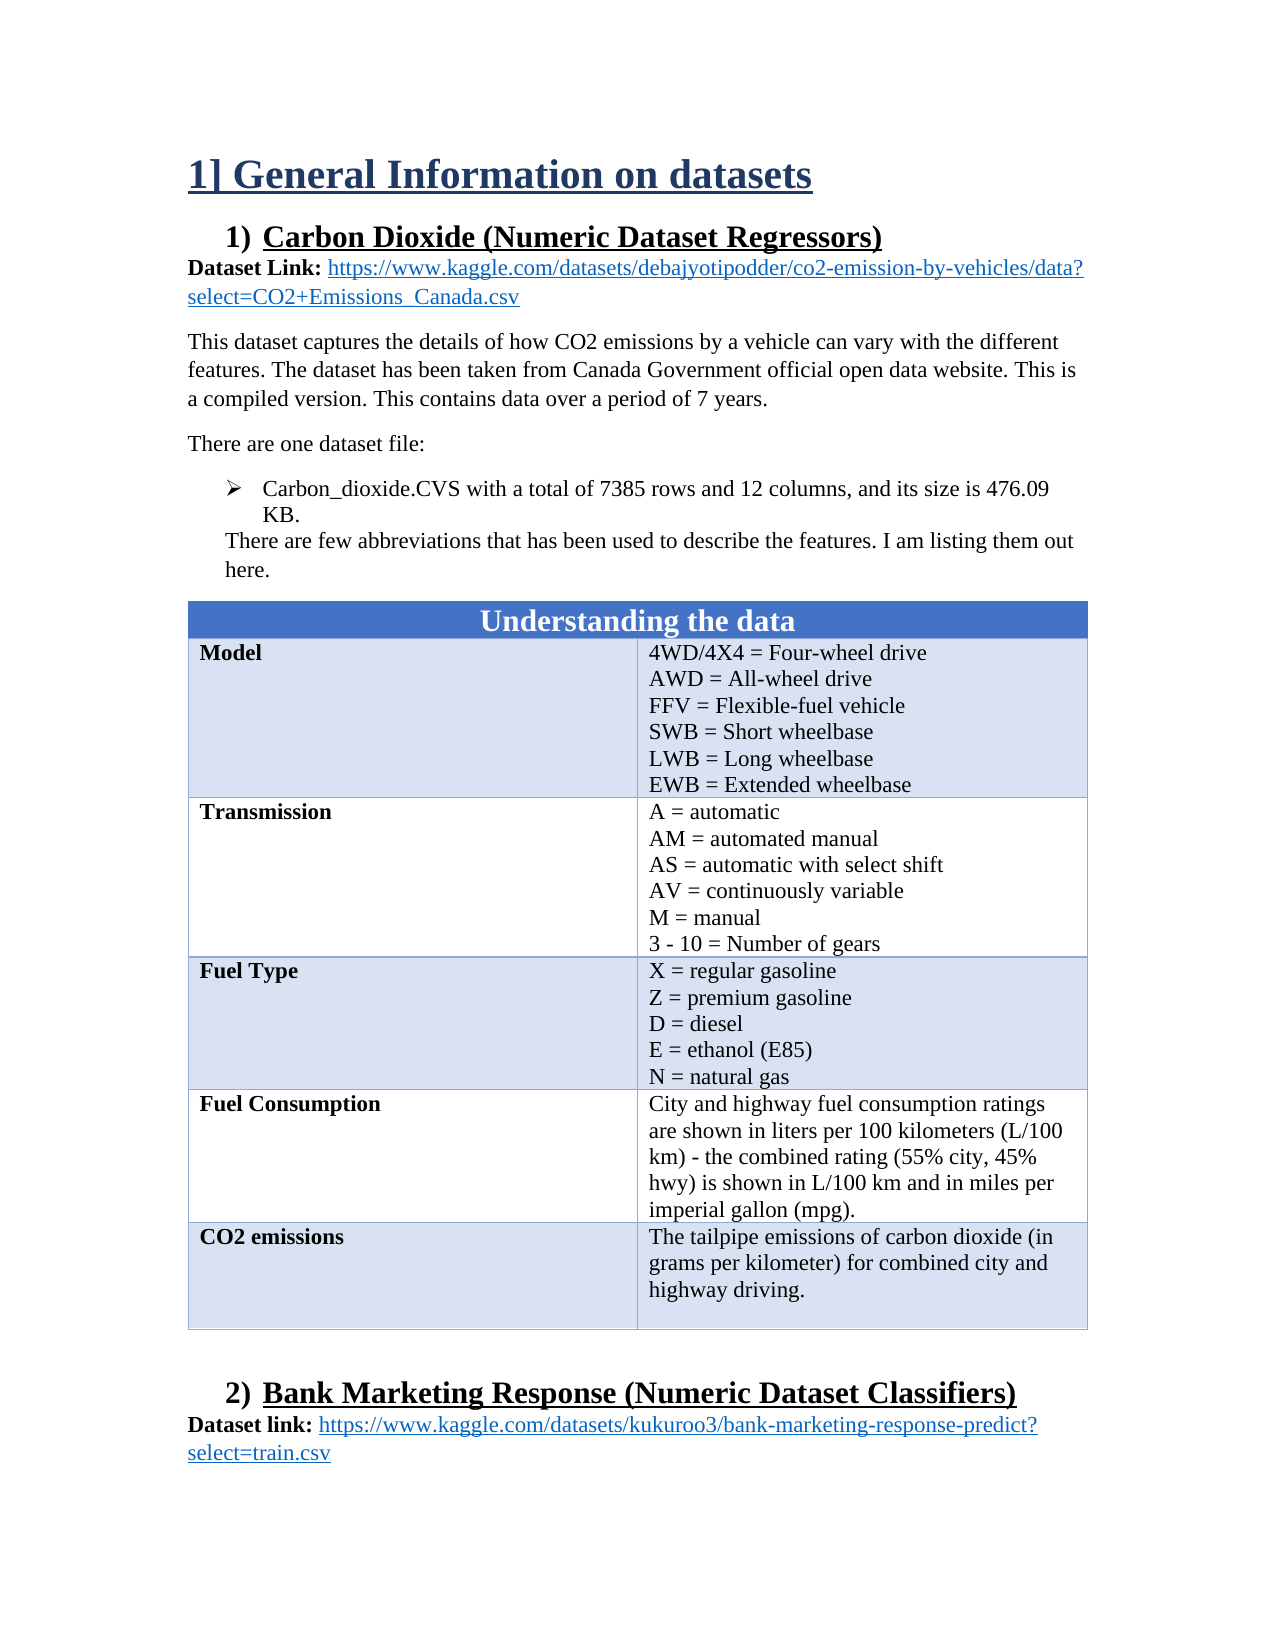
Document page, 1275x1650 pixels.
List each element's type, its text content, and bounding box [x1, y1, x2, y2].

table_cell X = regular gasoline Z = premium gasoline D = diesel E = ethanol (E85) N = natural gas [638, 958, 1087, 1089]
text There are one dataset file: [187, 430, 1087, 456]
table_cell A = automatic AM = automated manual AS = automatic with select shift AV = continuously variable M = manual 3 - 10 = Number of gears [638, 798, 1087, 956]
text Dataset Link: https://www.kaggle.com/datasets/debajyotipodder/co2-emission-by-vehicles/data?select=CO2+Emissions_Canada.csv [187, 254, 1087, 309]
table_cell Fuel Consumption [189, 1090, 637, 1222]
text Dataset link: https://www.kaggle.com/datasets/kukuroo3/bank-marketing-response-predict?select=train.csv [187, 1411, 1087, 1465]
table_cell Transmission [189, 798, 637, 956]
table_cell 4WD/4X4 = Four-wheel drive AWD = All-wheel drive FFV = Flexible-fuel vehicle SWB = Short wheelbase LWB = Long wheelbase EWB = Extended wheelbase [638, 639, 1087, 797]
list Carbon_dioxide.CVS with a total of 7385 rows and 12 columns, and its size is 476.09 KB. [225, 475, 1087, 528]
list Bank Marketing Response (Numeric Dataset Classifiers) [225, 1375, 1087, 1411]
list Carbon Dioxide (Numeric Dataset Regressors) [225, 218, 1087, 254]
table_cell Fuel Type [189, 958, 637, 1089]
text There are few abbreviations that has been used to describe the features. I am listing them out here. [225, 528, 1087, 582]
text 1] General Information on datasets [187, 150, 1087, 198]
table_cell Model [189, 639, 637, 797]
text This dataset captures the details of how CO2 emissions by a vehicle can vary with the different features. The dataset has been taken from Canada Government official open data website. This is a compiled version. This contains data over a period of 7 years. [187, 328, 1087, 411]
table_cell The tailpipe emissions of carbon dioxide (in grams per kilometer) for combined city and highway driving. [638, 1223, 1087, 1328]
table_cell City and highway fuel consumption ratings are shown in liters per 100 kilometers (L/100 km) - the combined rating (55% city, 45% hwy) is shown in L/100 km and in miles per imperial gallon (mpg). [638, 1090, 1087, 1222]
table_header Understanding the data [189, 602, 1087, 638]
table_cell CO2 emissions [189, 1223, 637, 1328]
